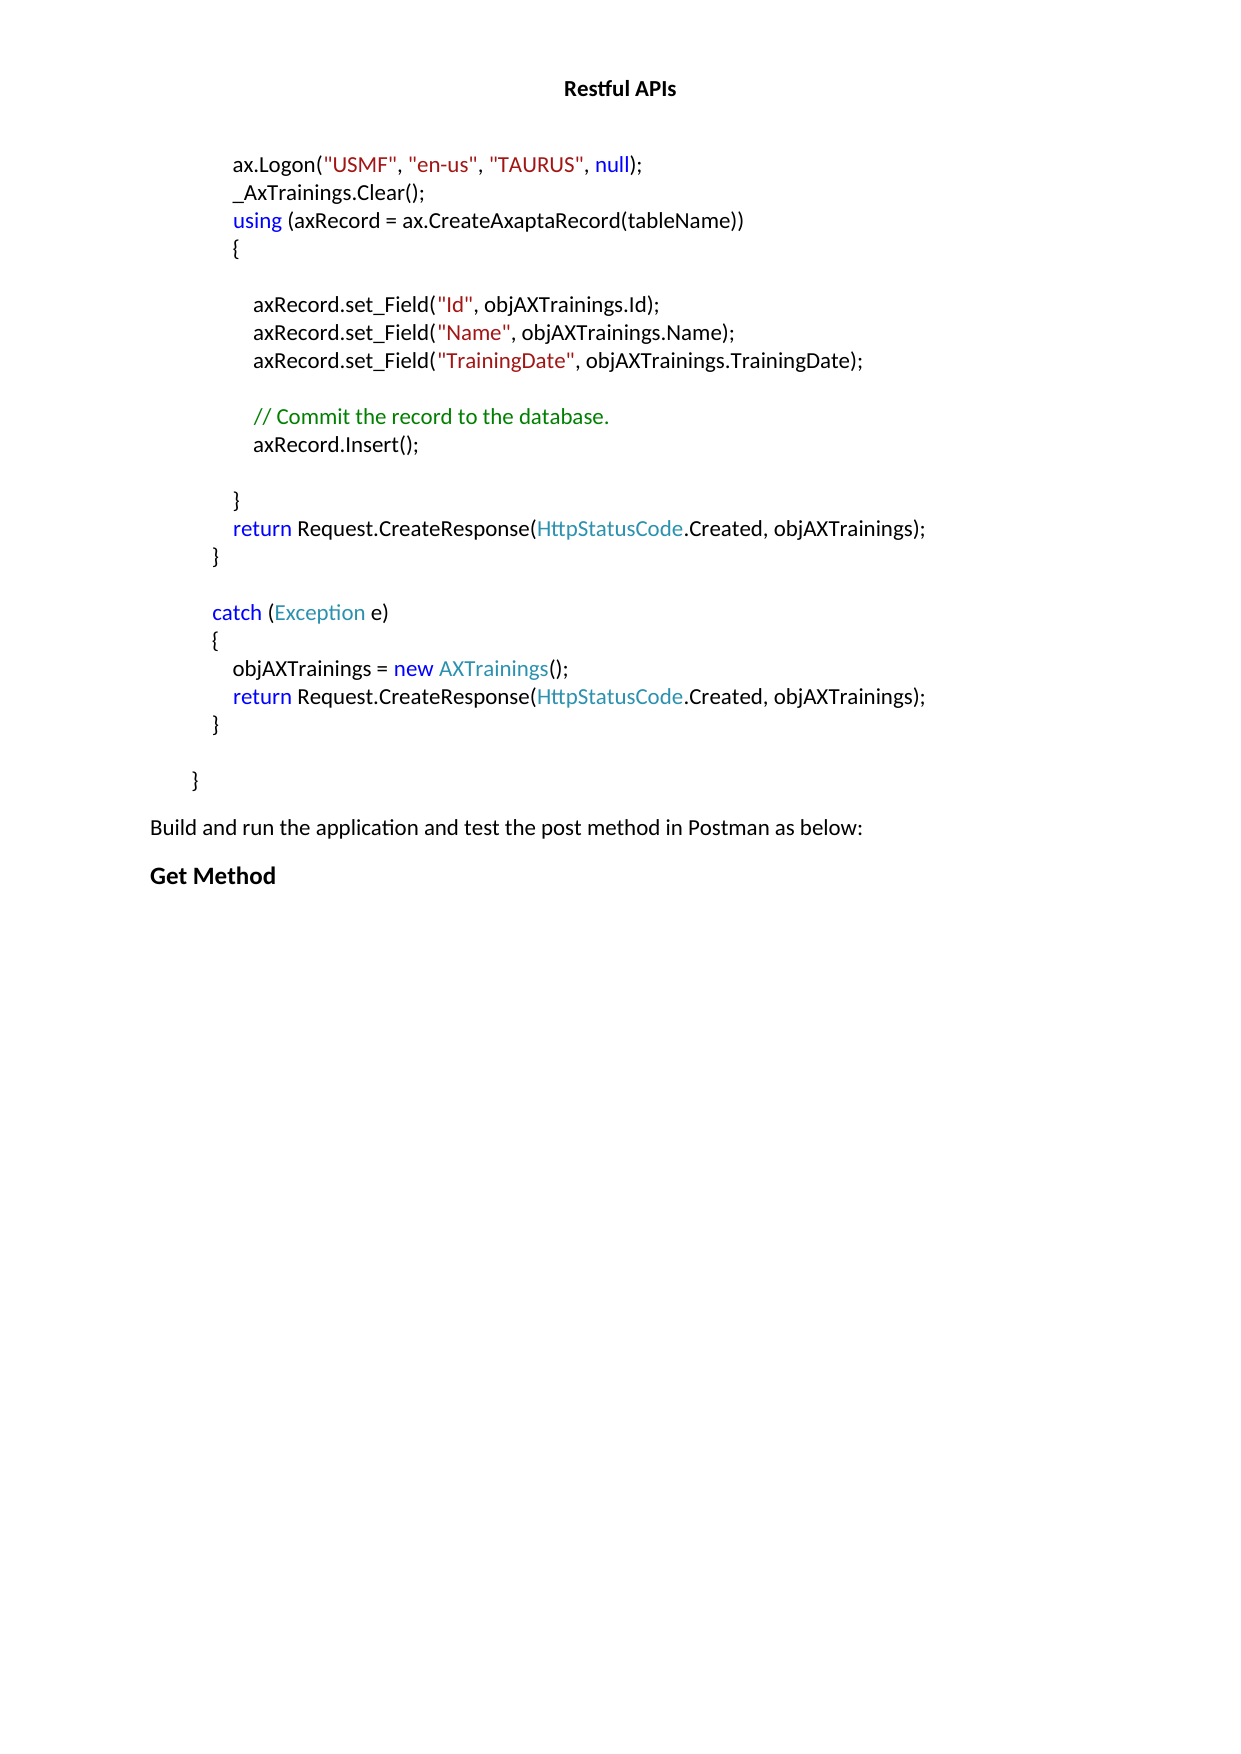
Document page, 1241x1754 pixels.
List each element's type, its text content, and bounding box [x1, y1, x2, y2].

text axRecord.Insert(); [150, 430, 1090, 458]
text objAXTrainings = new AXTrainings(); [150, 654, 1090, 682]
text } [150, 542, 1090, 570]
text Get Method [150, 860, 1090, 891]
text catch (Exception e) [150, 598, 1090, 626]
text return Request.CreateResponse(HttpStatusCode.Created, objAXTrainings); [150, 514, 1090, 542]
text axRecord.set_Field("Id", objAXTrainings.Id); [150, 290, 1090, 318]
text axRecord.set_Field("TrainingDate", objAXTrainings.TrainingDate); [150, 346, 1090, 374]
text _AxTrainings.Clear(); [150, 178, 1090, 206]
text using (axRecord = ax.CreateAxaptaRecord(tableName)) [150, 206, 1090, 234]
text } [150, 766, 1090, 794]
text // Commit the record to the database. [150, 402, 1090, 430]
text } [150, 486, 1090, 514]
text } [150, 710, 1090, 738]
text ax.Logon("USMF", "en-us", "TAURUS", null); [150, 150, 1090, 178]
text Build and run the application and test the post method in Postman as below: [150, 813, 1090, 841]
text { [150, 234, 1090, 262]
text { [150, 626, 1090, 654]
text axRecord.set_Field("Name", objAXTrainings.Name); [150, 318, 1090, 346]
text return Request.CreateResponse(HttpStatusCode.Created, objAXTrainings); [150, 682, 1090, 710]
